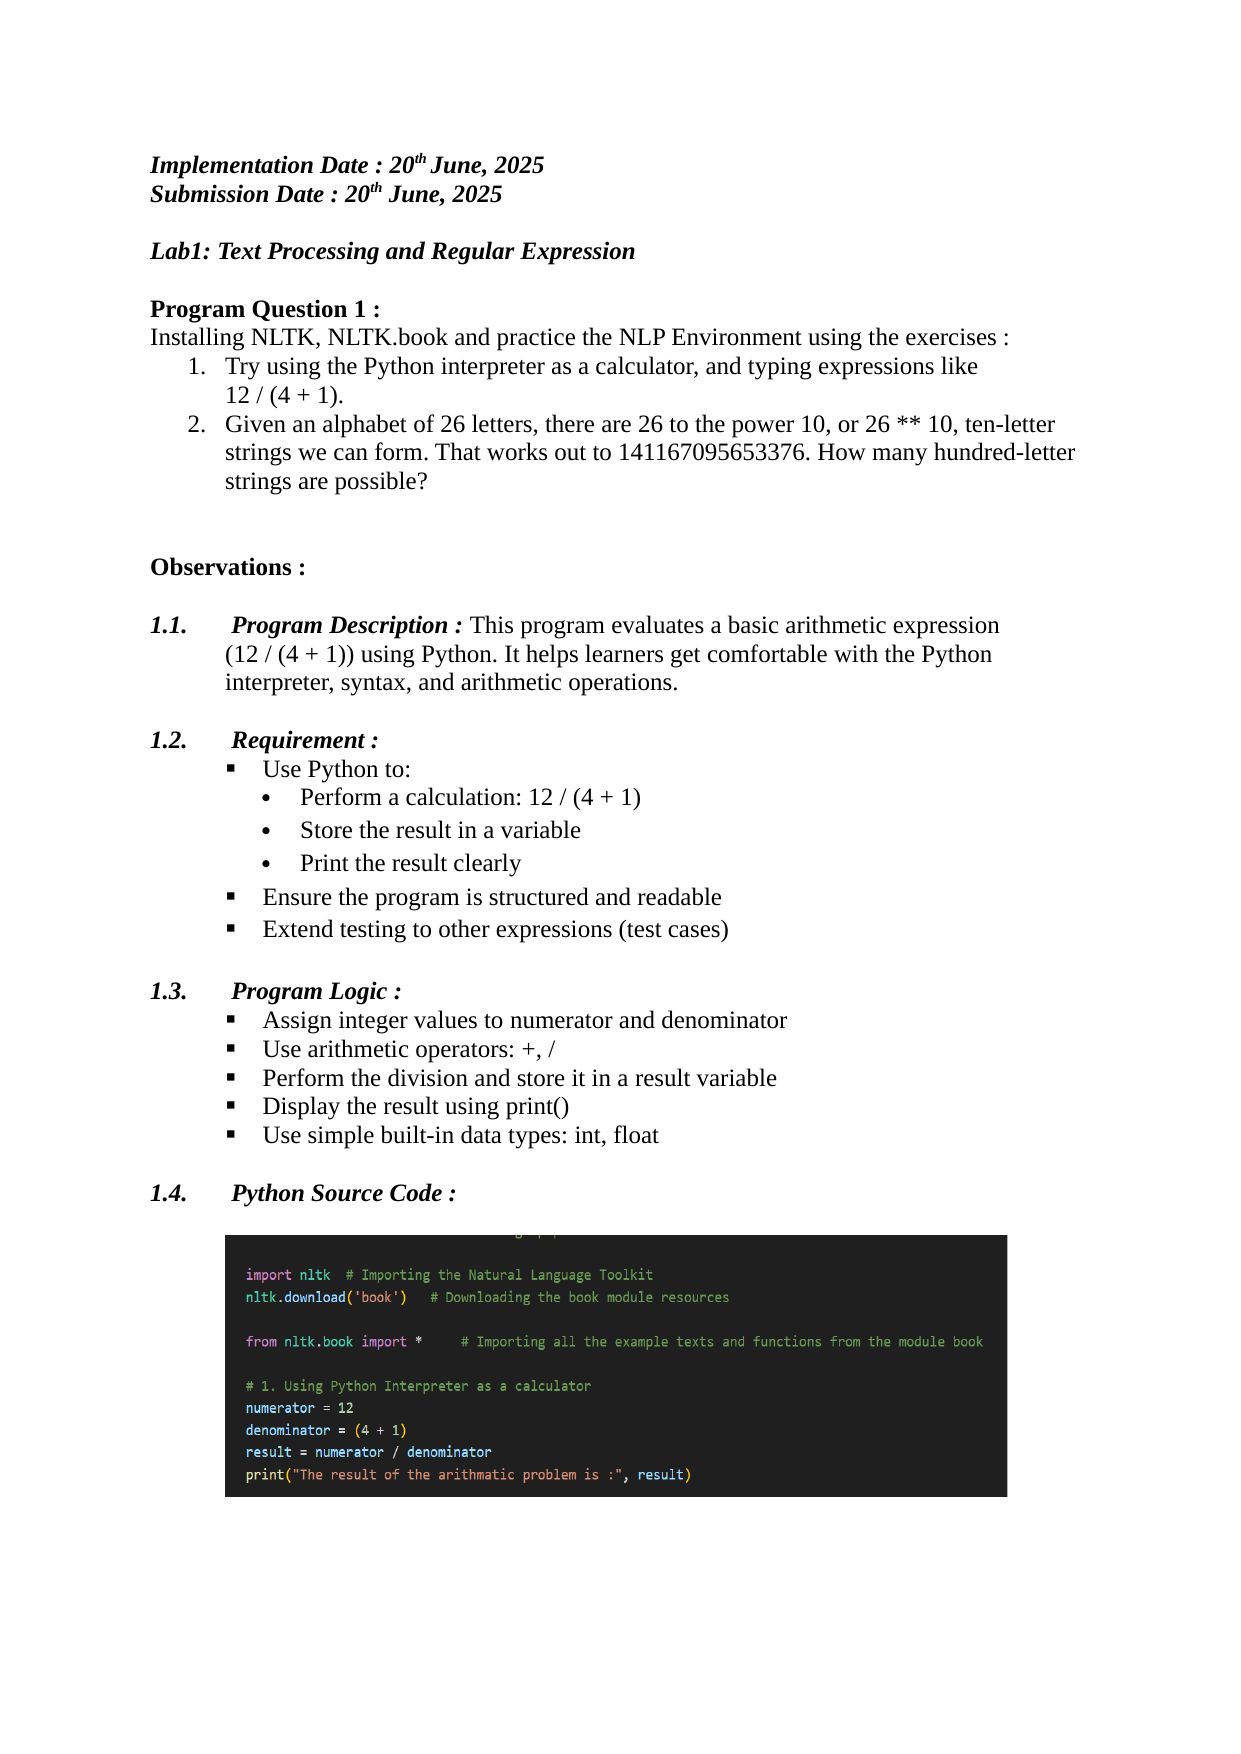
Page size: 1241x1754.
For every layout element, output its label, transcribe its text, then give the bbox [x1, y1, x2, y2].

text Observations : [150, 552, 1090, 581]
list Python Source Code : [150, 1178, 1090, 1206]
list Program Logic : [150, 976, 1090, 1005]
list Perform the division and store it in a result variable [225, 1063, 1090, 1091]
list Program Description : This program evaluates a basic arithmetic expression [150, 610, 1090, 639]
list Display the result using print() [225, 1091, 1090, 1120]
list Print the result clearly [262, 848, 1090, 877]
list Requirement : [150, 725, 1090, 754]
picture [225, 1235, 1008, 1497]
list Try using the Python interpreter as a calculator, and typing expressions like [187, 351, 1090, 380]
list Use simple built-in data types: int, float [225, 1120, 1090, 1149]
list 12 / (4 + 1). [225, 380, 1090, 409]
list Assign integer values to numerator and denominator [225, 1005, 1090, 1034]
text Installing NLTK, NLTK.book and practice the NLP Environment using the exercises : [150, 322, 1090, 351]
list Use arithmetic operators: +, / [225, 1034, 1090, 1063]
text Program Question 1 : [150, 294, 1090, 322]
text Lab1: Text Processing and Regular Expression [150, 236, 1090, 265]
list Use Python to: [225, 754, 1090, 782]
list (12 / (4 + 1)) using Python. It helps learners get comfortable with the Python interpreter, syntax, and arithmetic operations. [225, 639, 1090, 696]
list Perform a calculation: 12 / (4 + 1) [262, 782, 1090, 811]
text Implementation Date : 20th June, 2025 [150, 150, 1090, 179]
text Submission Date : 20th June, 2025 [150, 179, 1090, 207]
list Ensure the program is structured and readable [225, 882, 1090, 910]
list Store the result in a variable [262, 816, 1090, 844]
list Extend testing to other expressions (test cases) [225, 914, 1090, 943]
list Given an alphabet of 26 letters, there are 26 to the power 10, or 26 ** 10, ten-letter strings we can form. That works out to 141167095653376. How many hundred-letter strings are possible? [187, 409, 1090, 495]
